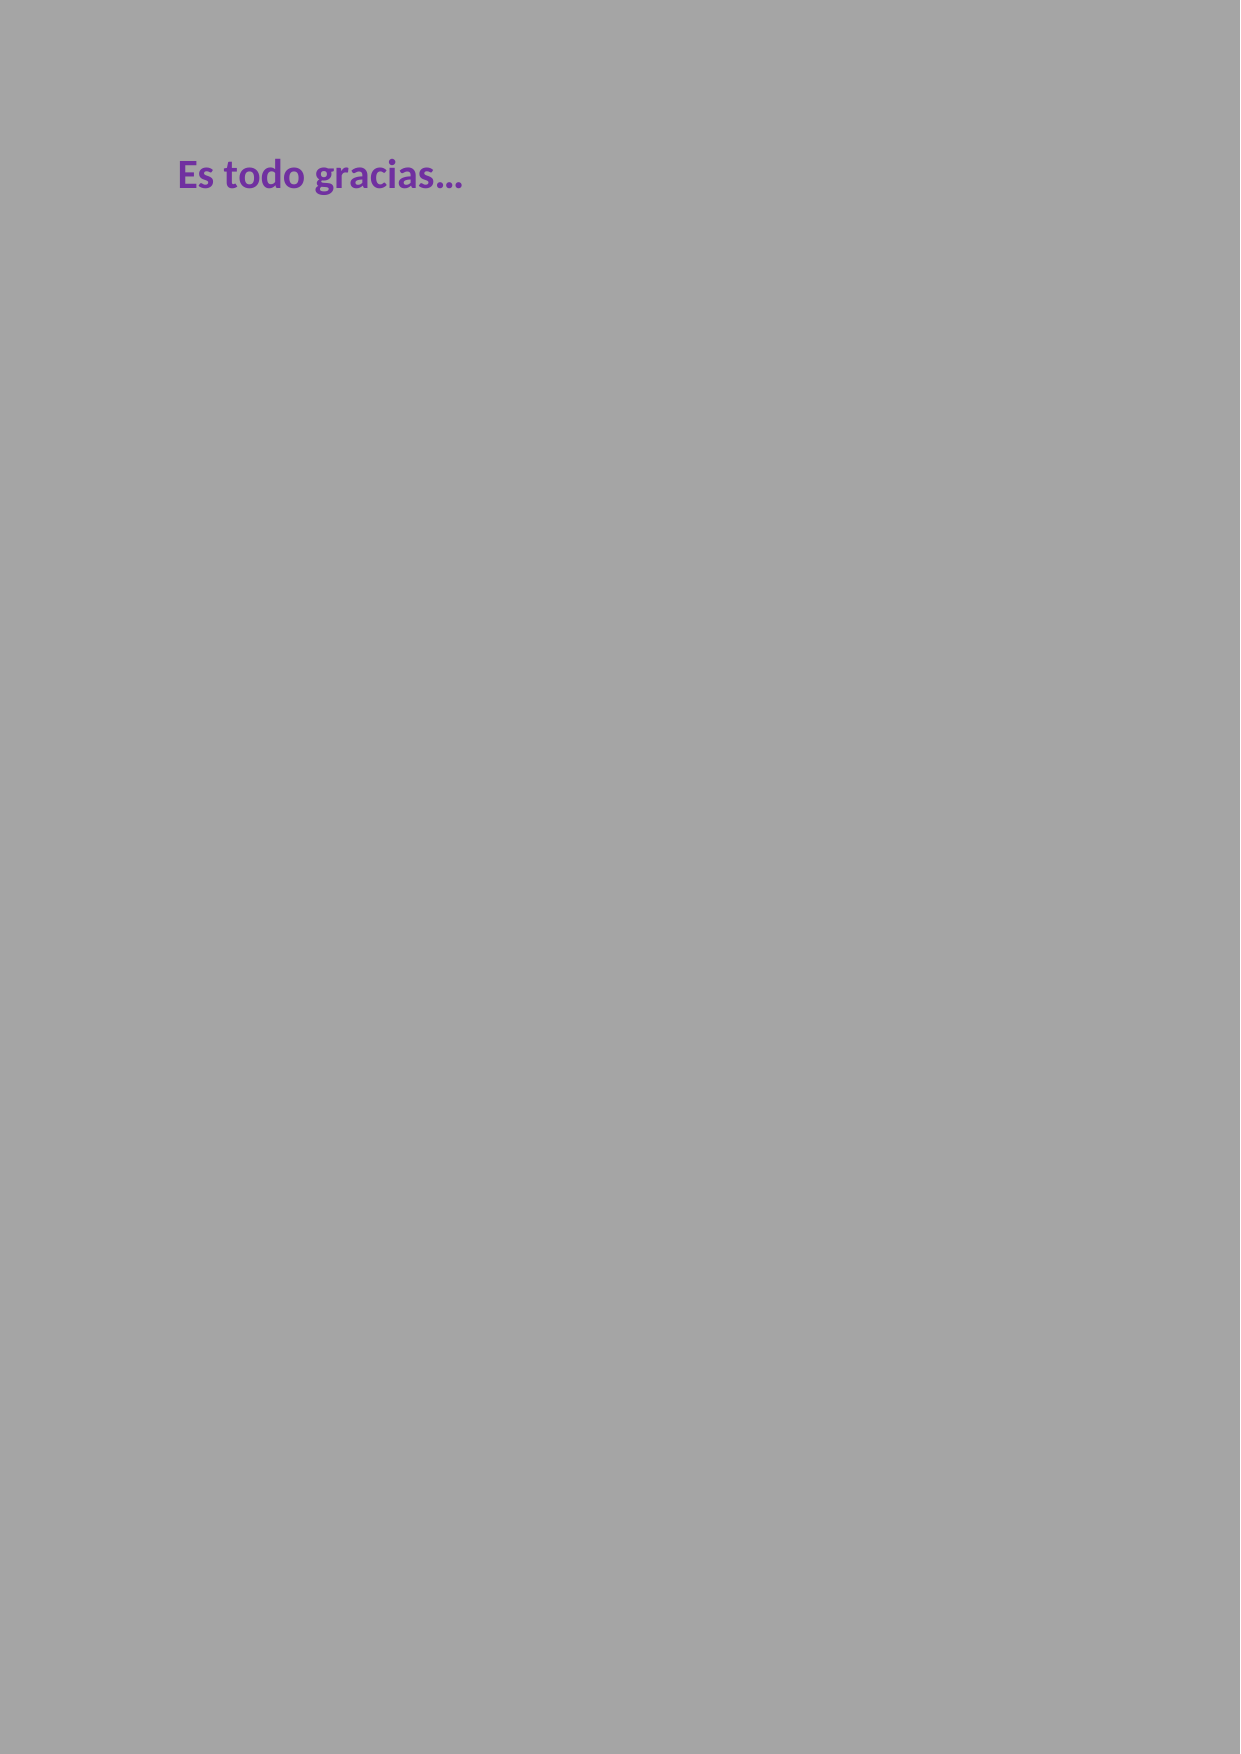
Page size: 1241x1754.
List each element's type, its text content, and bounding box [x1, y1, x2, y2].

text Es todo gracias… [177, 148, 1063, 198]
